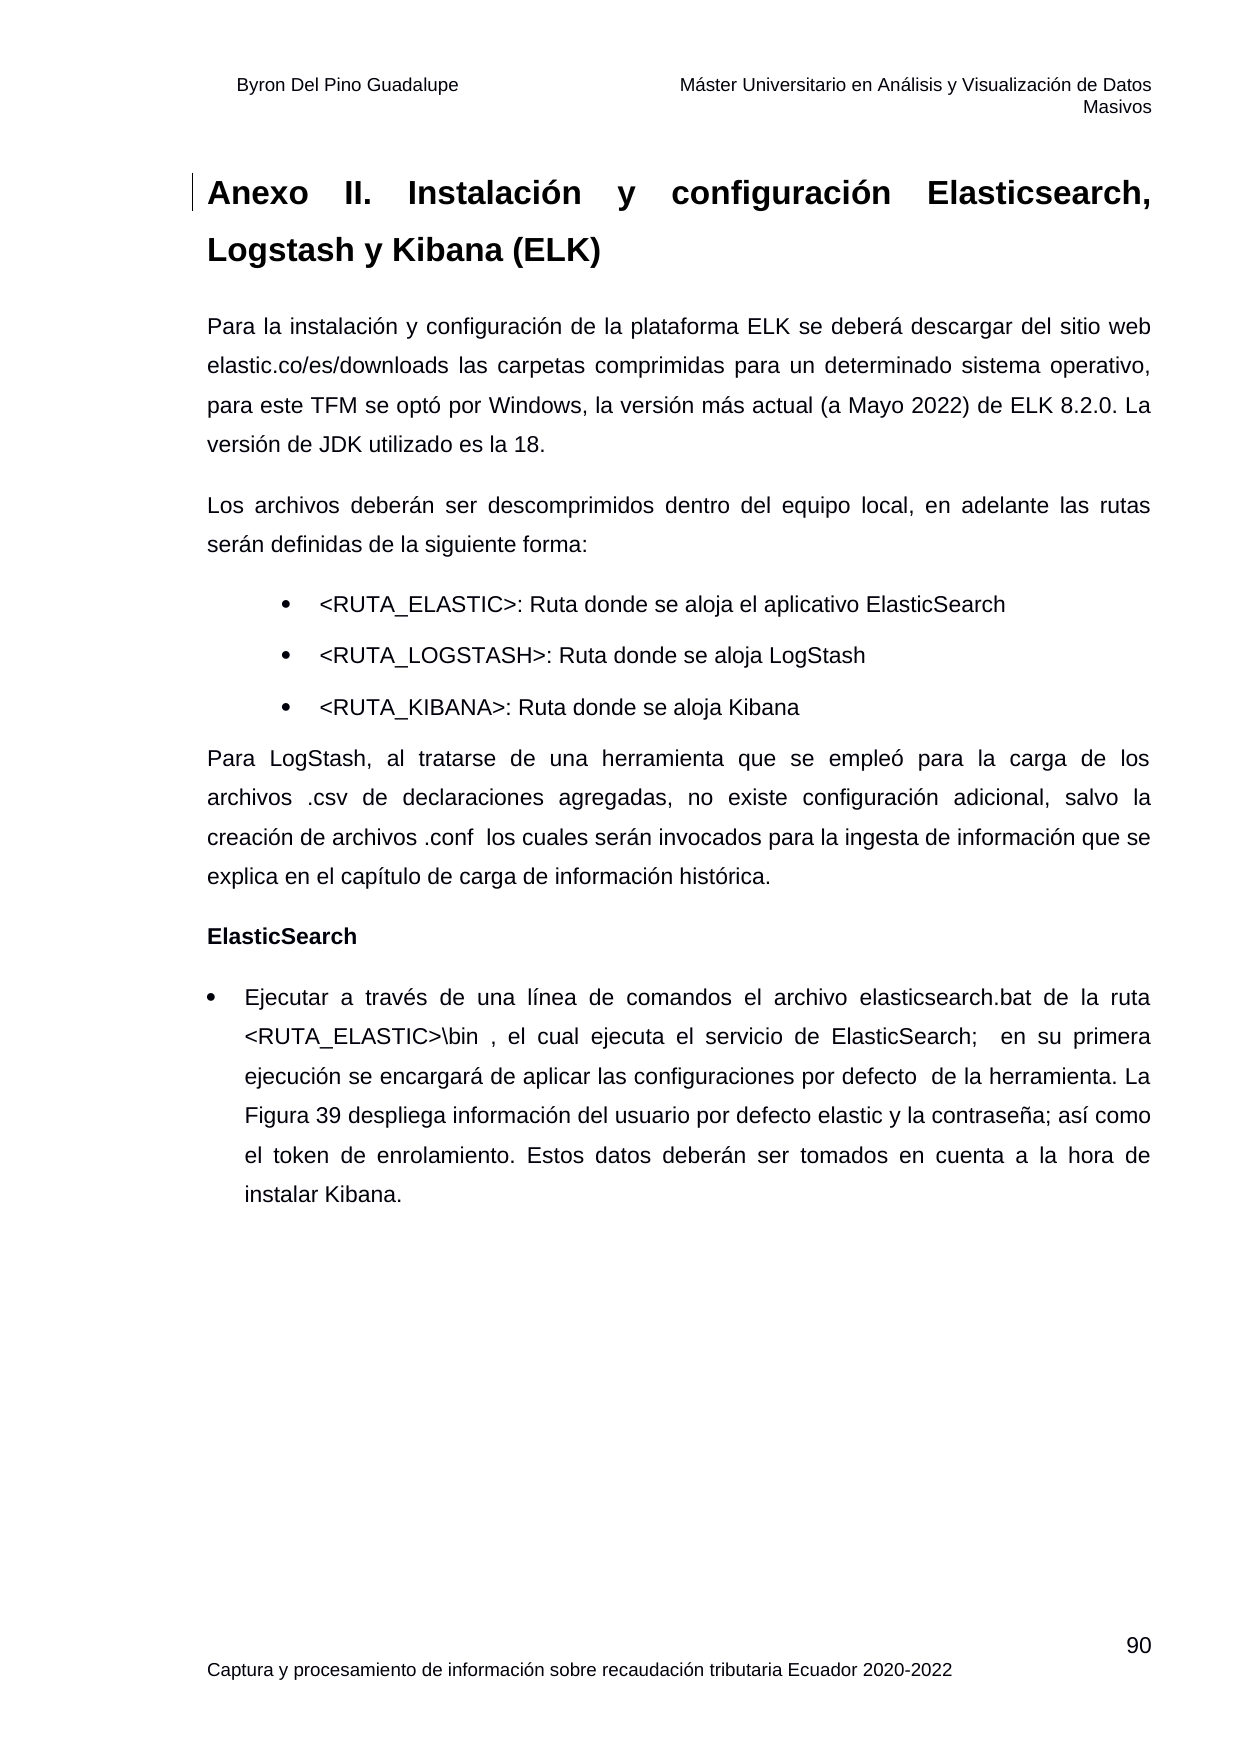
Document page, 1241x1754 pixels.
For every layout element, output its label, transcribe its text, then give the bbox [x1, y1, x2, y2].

text Los archivos deberán ser descomprimidos dentro del equipo local, en adelante las rutas serán definidas de la siguiente forma: [207, 492, 1152, 557]
list Ejecutar a través de una línea de comandos el archivo elasticsearch.bat de la ruta <RUTA_ELASTIC>\bin , el cual ejecuta el servicio de ElasticSearch; en su primera ejecución se encargará de aplicar las configuraciones por defecto de la herramienta. La Figura 39 despliega información del usuario por defecto elastic y la contraseña; así como el token de enrolamiento. Estos datos deberán ser tomados en cuenta a la hora de instalar Kibana. [207, 984, 1152, 1207]
list <RUTA_KIBANA>: Ruta donde se aloja Kibana [282, 693, 1152, 720]
text Para la instalación y configuración de la plataforma ELK se deberá descargar del sitio web elastic.co/es/downloads las carpetas comprimidas para un determinado sistema operativo, para este TFM se optó por Windows, la versión más actual (a Mayo 2022) de ELK 8.2.0. La versión de JDK utilizado es la 18. [207, 313, 1152, 458]
text ElasticSearch [207, 923, 1152, 950]
list <RUTA_ELASTIC>: Ruta donde se aloja el aplicativo ElasticSearch [282, 591, 1152, 618]
text Para LogStash, al tratarse de una herramienta que se empleó para la carga de los archivos .csv de declaraciones agregadas, no existe configuración adicional, salvo la creación de archivos .conf los cuales serán invocados para la ingesta de información que se explica en el capítulo de carga de información histórica. [207, 744, 1152, 889]
list <RUTA_LOGSTASH>: Ruta donde se aloja LogStash [282, 642, 1152, 669]
subtitle Anexo II. Instalación y configuración Elasticsearch, Logstash y Kibana (ELK) [207, 173, 1152, 269]
